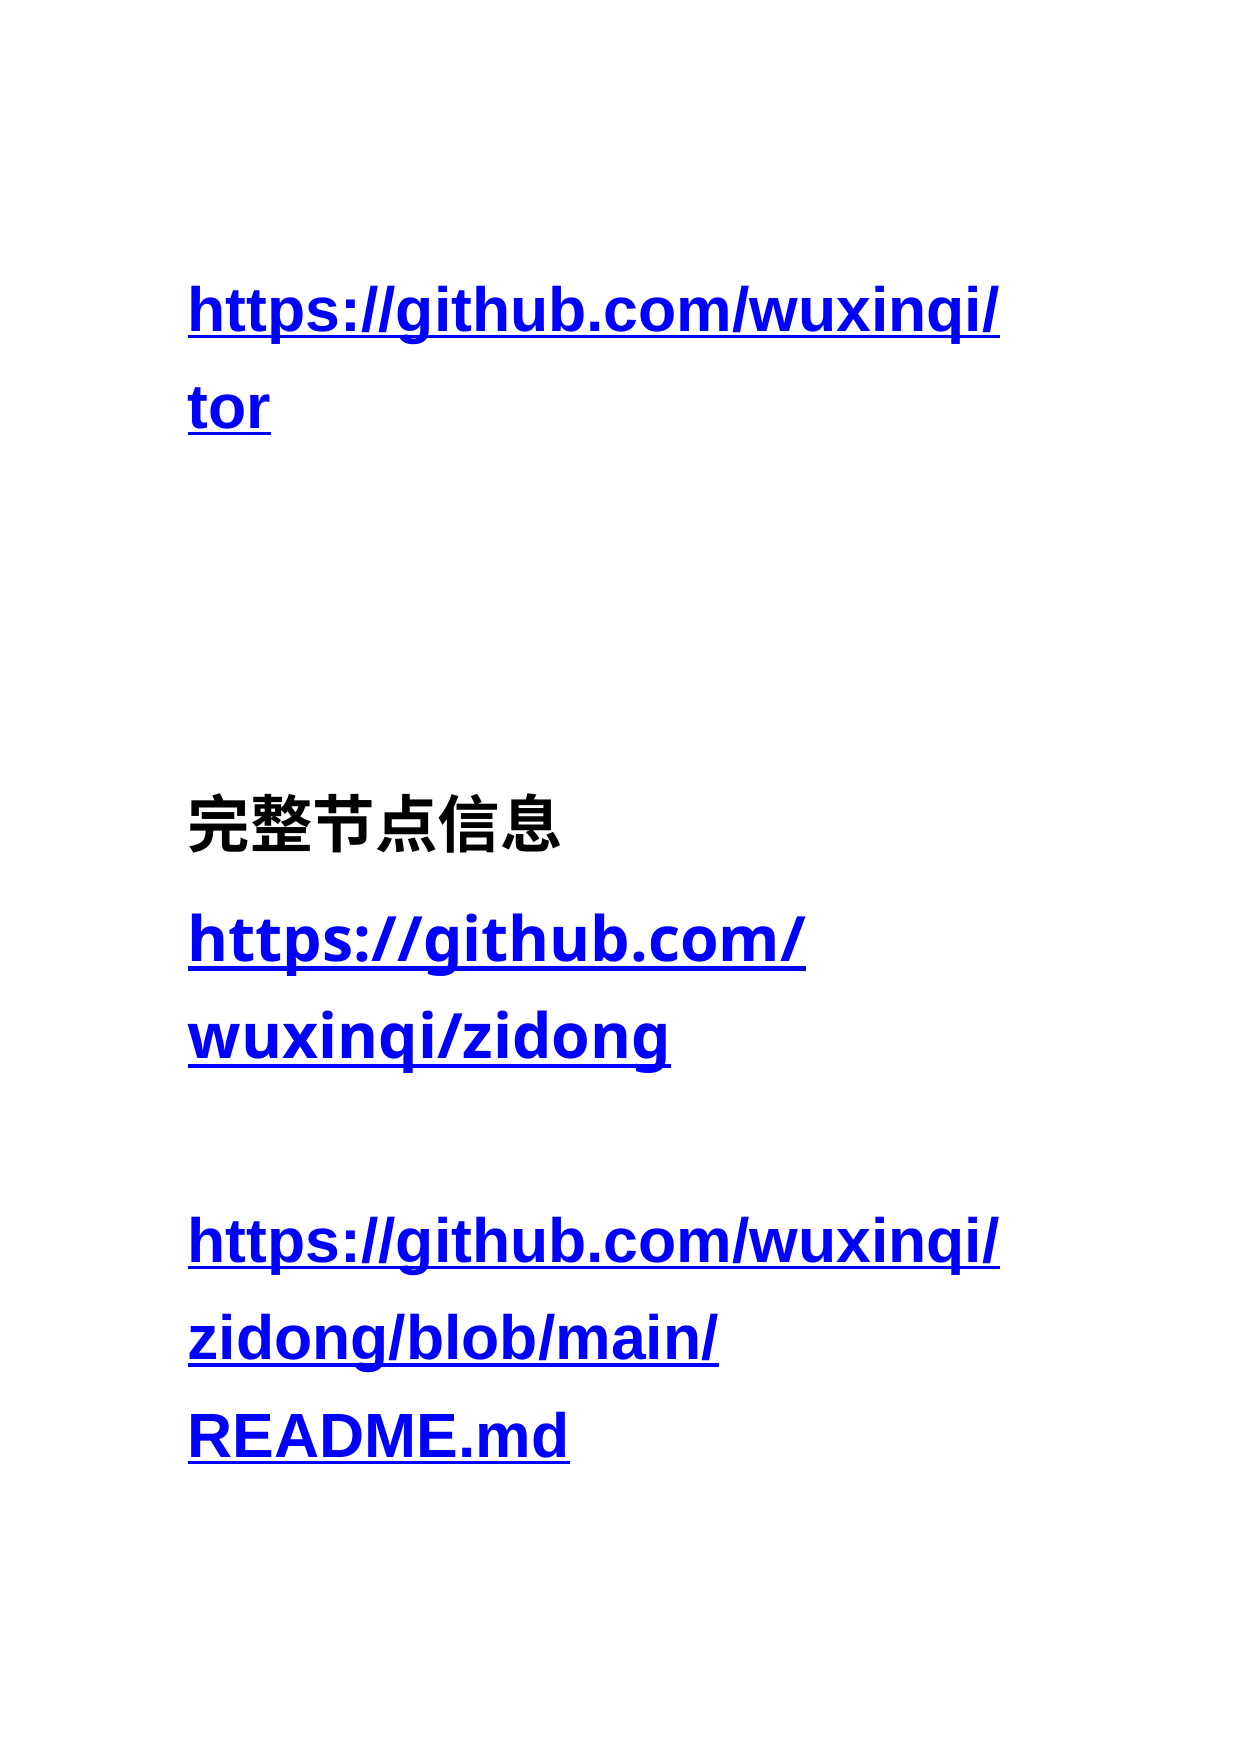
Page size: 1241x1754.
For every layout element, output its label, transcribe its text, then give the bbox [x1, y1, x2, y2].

text https://github.com/wuxinqi/tor [187, 259, 1053, 454]
text https://github.com/wuxinqi/zidong/blob/main/README.md [187, 1191, 1053, 1483]
text 完整节点信息 [187, 772, 1053, 869]
text https://github.com/wuxinqi/zidong [187, 888, 1053, 1083]
